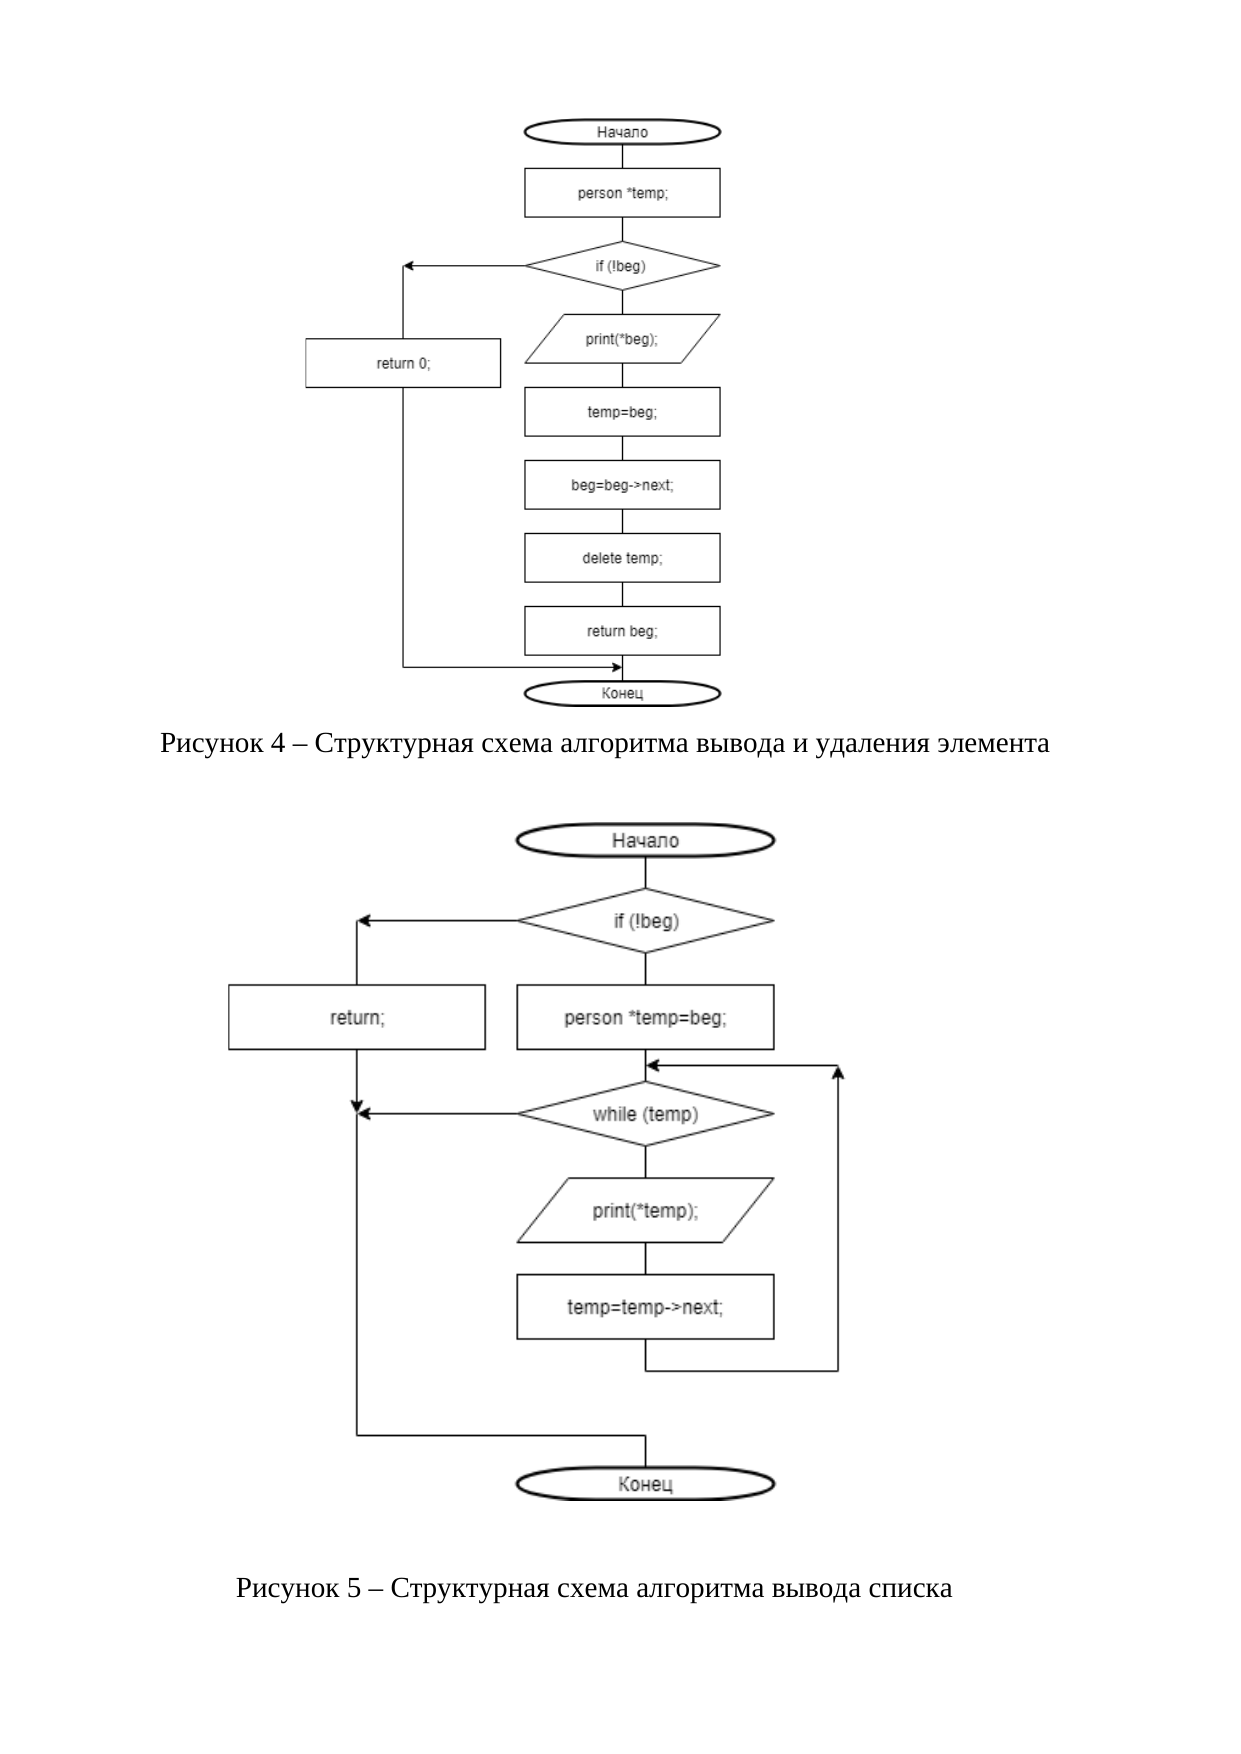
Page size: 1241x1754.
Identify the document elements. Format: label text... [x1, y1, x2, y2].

picture [305, 118, 722, 707]
picture [228, 822, 852, 1501]
text Рисунок 4 – Структурная схема алгоритма вывода и удаления элемента [65, 725, 1152, 758]
text Рисунок 5 – Структурная схема алгоритма вывода списка [177, 1571, 1152, 1604]
